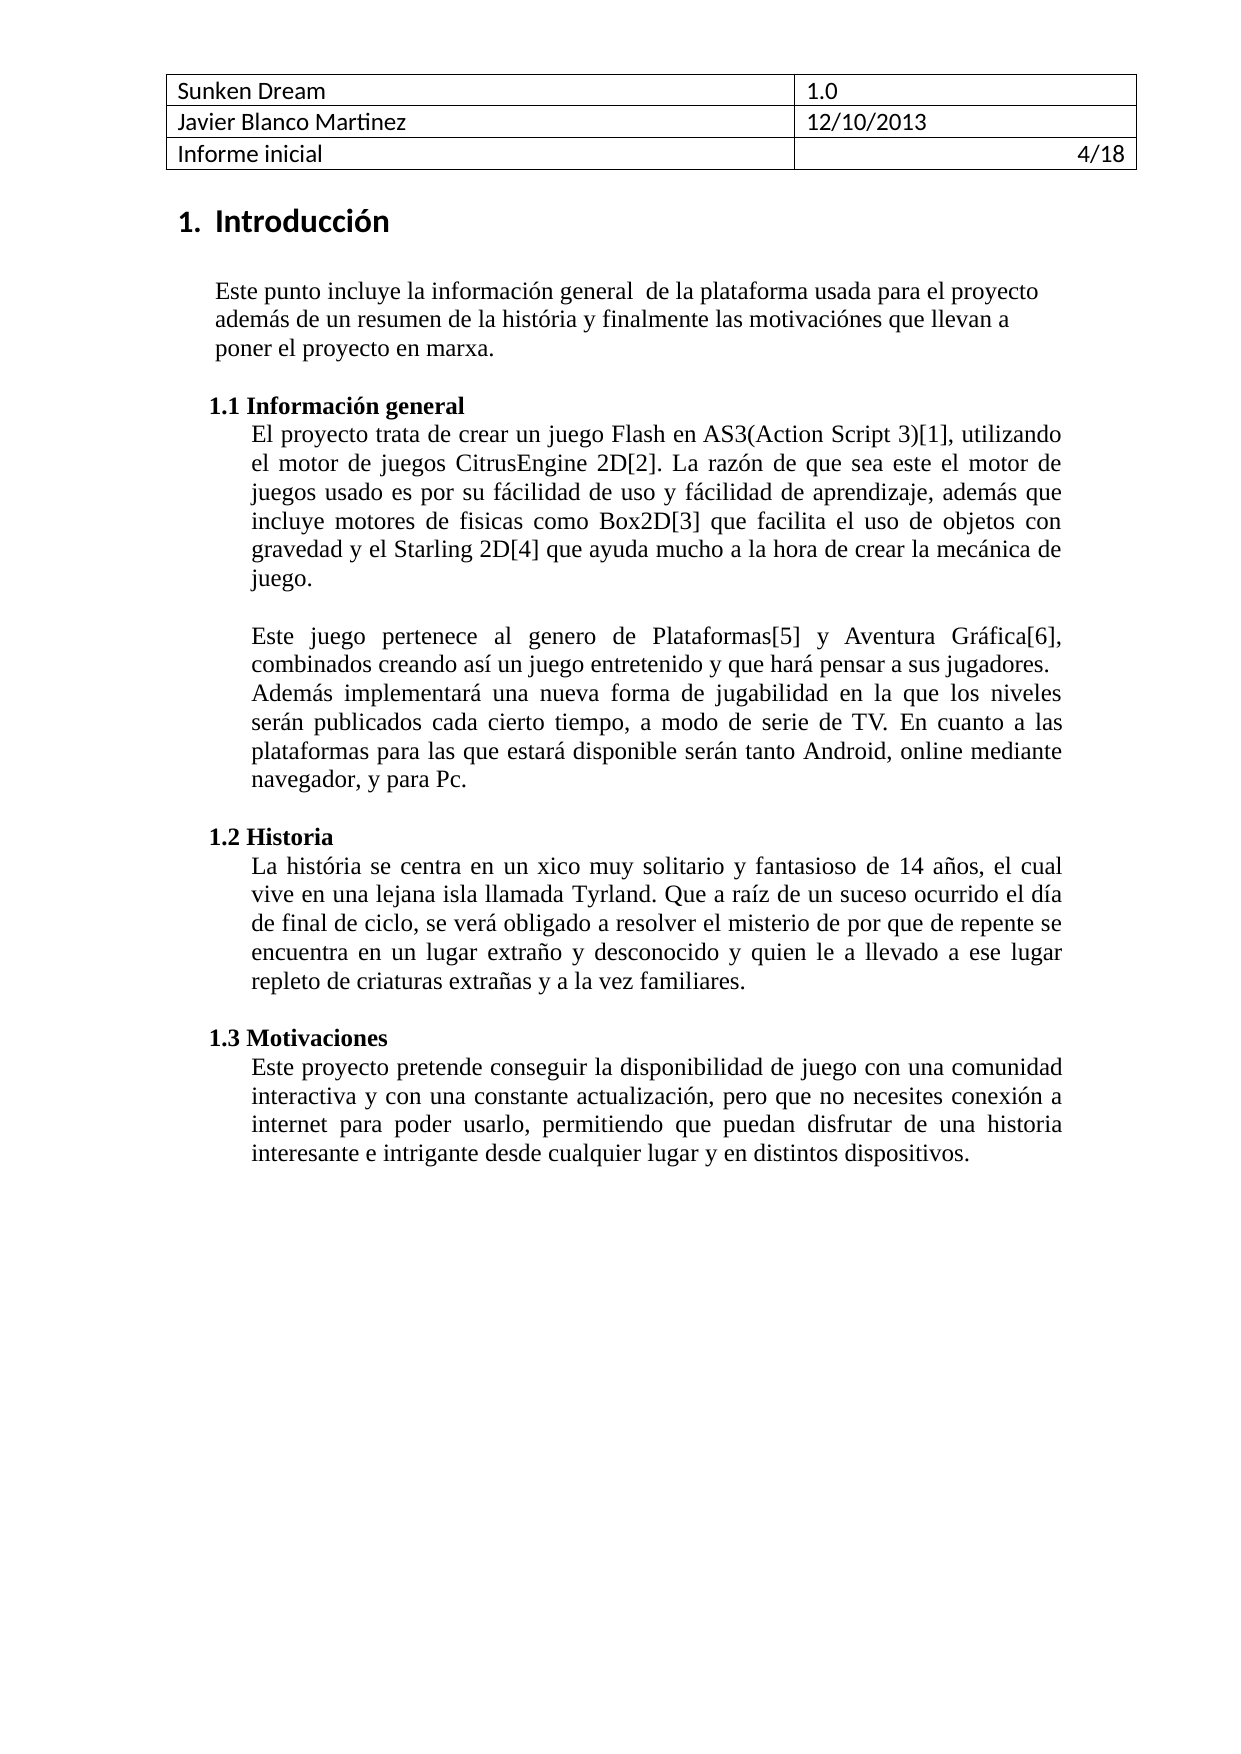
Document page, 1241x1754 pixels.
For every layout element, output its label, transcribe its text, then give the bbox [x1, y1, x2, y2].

text Además implementará una nueva forma de jugabilidad en la que los niveles serán publicados cada cierto tiempo, a modo de serie de TV. En cuanto a las plataformas para las que estará disponible serán tanto Android, online mediante navegador, y para Pc. [251, 678, 1063, 793]
text El proyecto trata de crear un juego Flash en AS3(Action Script 3)[1], utilizando el motor de juegos CitrusEngine 2D[2]. La razón de que sea este el motor de juegos usado es por su fácilidad de uso y fácilidad de aprendizaje, además que incluye motores de fisicas como Box2D[3] que facilita el uso de objetos con gravedad y el Starling 2D[4] que ayuda mucho a la hora de crear la mecánica de juego. [251, 419, 1063, 592]
text Este juego pertenece al genero de Plataformas[5] y Aventura Gráfica[6], combinados creando así un juego entretenido y que hará pensar a sus jugadores. [251, 621, 1063, 678]
subtitle Introducción [177, 200, 1063, 241]
text Este proyecto pretende conseguir la disponibilidad de juego con una comunidad interactiva y con una constante actualización, pero que no necesites conexión a internet para poder usarlo, permitiendo que puedan disfrutar de una historia interesante e intrigante desde cualquier lugar y en distintos dispositivos. [251, 1052, 1063, 1167]
text 1.1 Información general [177, 391, 1063, 419]
text La história se centra en un xico muy solitario y fantasioso de 14 años, el cual vive en una lejana isla llamada Tyrland. Que a raíz de un suceso ocurrido el día de final de ciclo, se verá obligado a resolver el misterio de por que de repente se encuentra en un lugar extraño y desconocido y quien le a llevado a ese lugar repleto de criaturas extrañas y a la vez familiares. [251, 851, 1063, 994]
text Este punto incluye la información general de la plataforma usada para el proyecto además de un resumen de la história y finalmente las motivaciónes que llevan a poner el proyecto en marxa. [215, 276, 1063, 362]
text 1.2 Historia [177, 822, 1063, 851]
text 1.3 Motivaciones [177, 1023, 1063, 1052]
